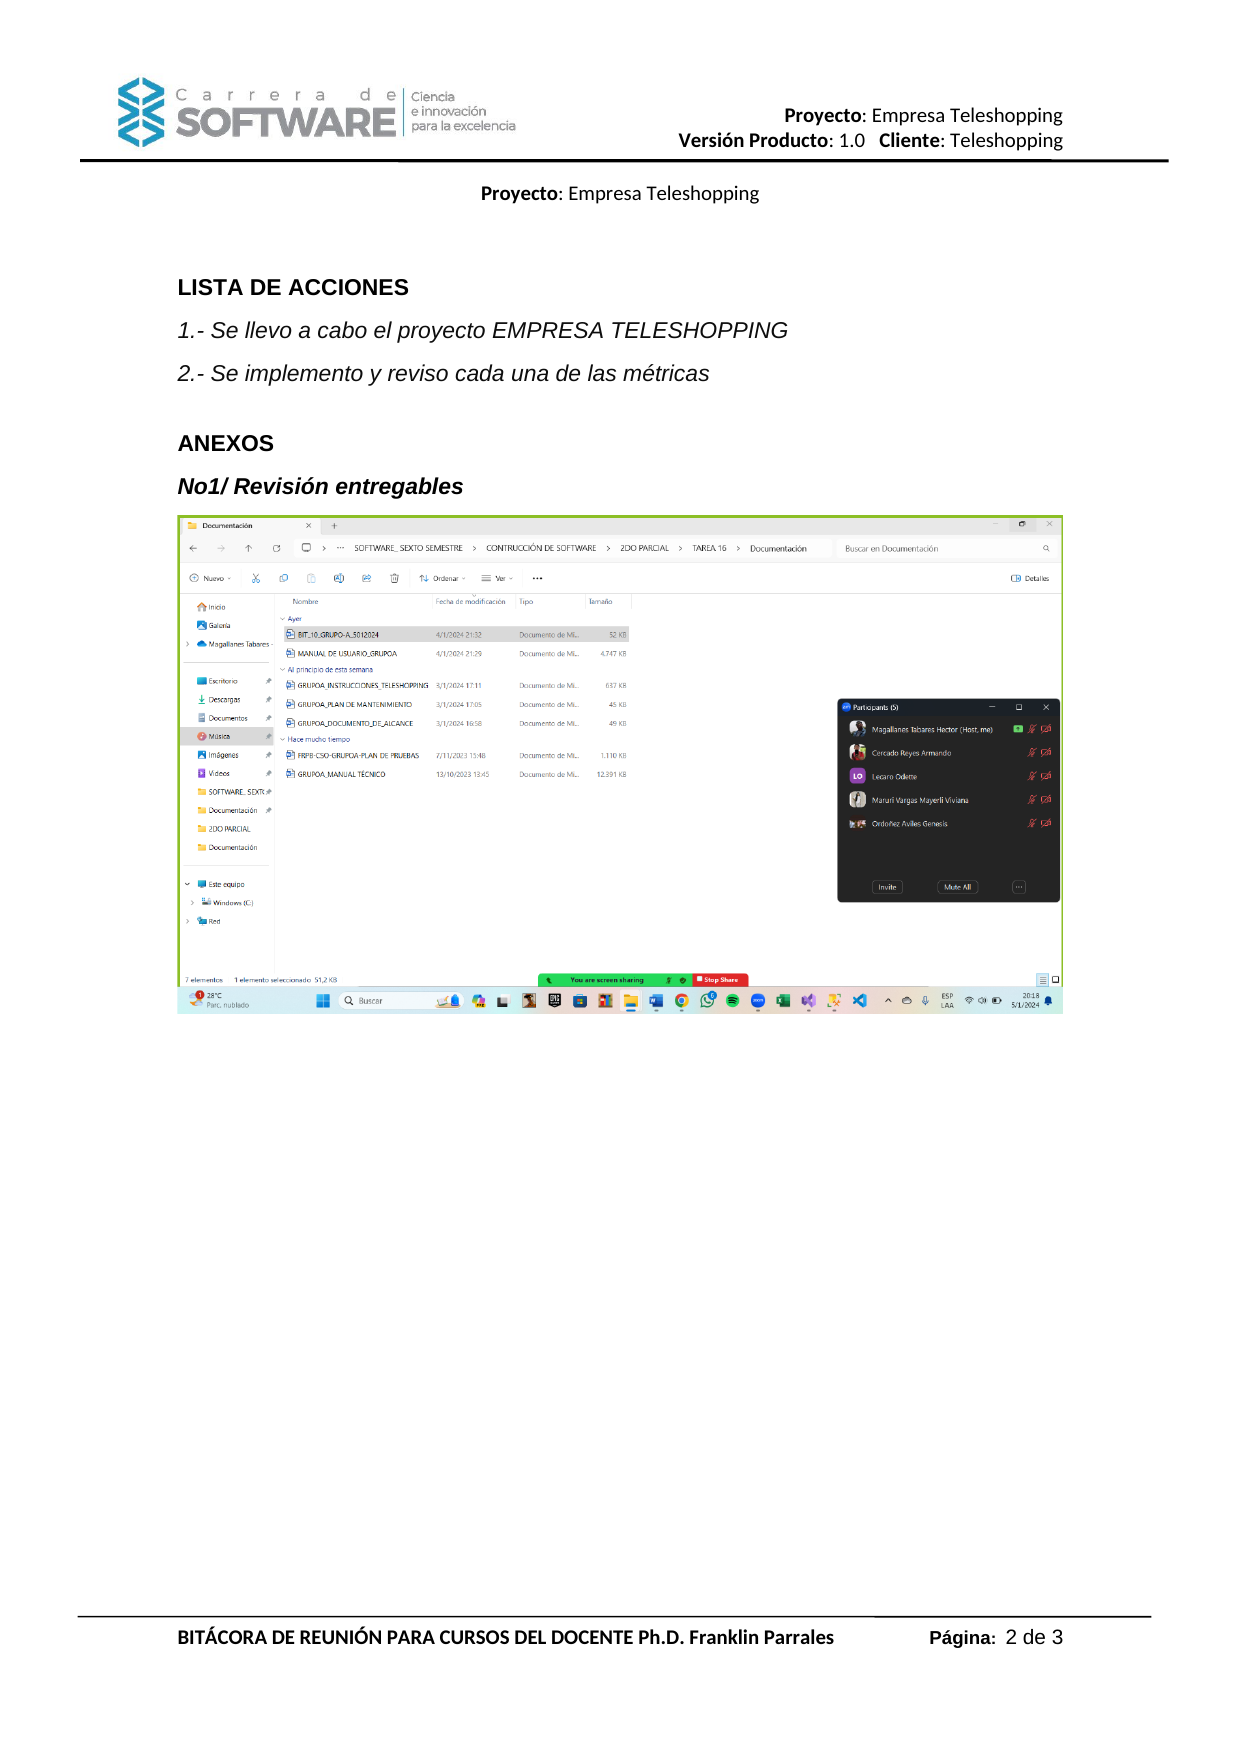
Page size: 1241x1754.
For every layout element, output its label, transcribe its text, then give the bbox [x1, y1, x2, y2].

text ANEXOS [177, 430, 1063, 457]
picture [107, 163, 522, 169]
text 2.- Se implemento y reviso cada una de las métricas [177, 359, 1063, 386]
picture [107, 62, 522, 159]
text LISTA DE ACCIONES [177, 274, 1063, 301]
text No1/ Revisión entregables [177, 473, 1063, 499]
picture [177, 515, 1063, 1014]
text 1.- Se llevo a cabo el proyecto EMPRESA TELESHOPPING [177, 317, 1063, 343]
